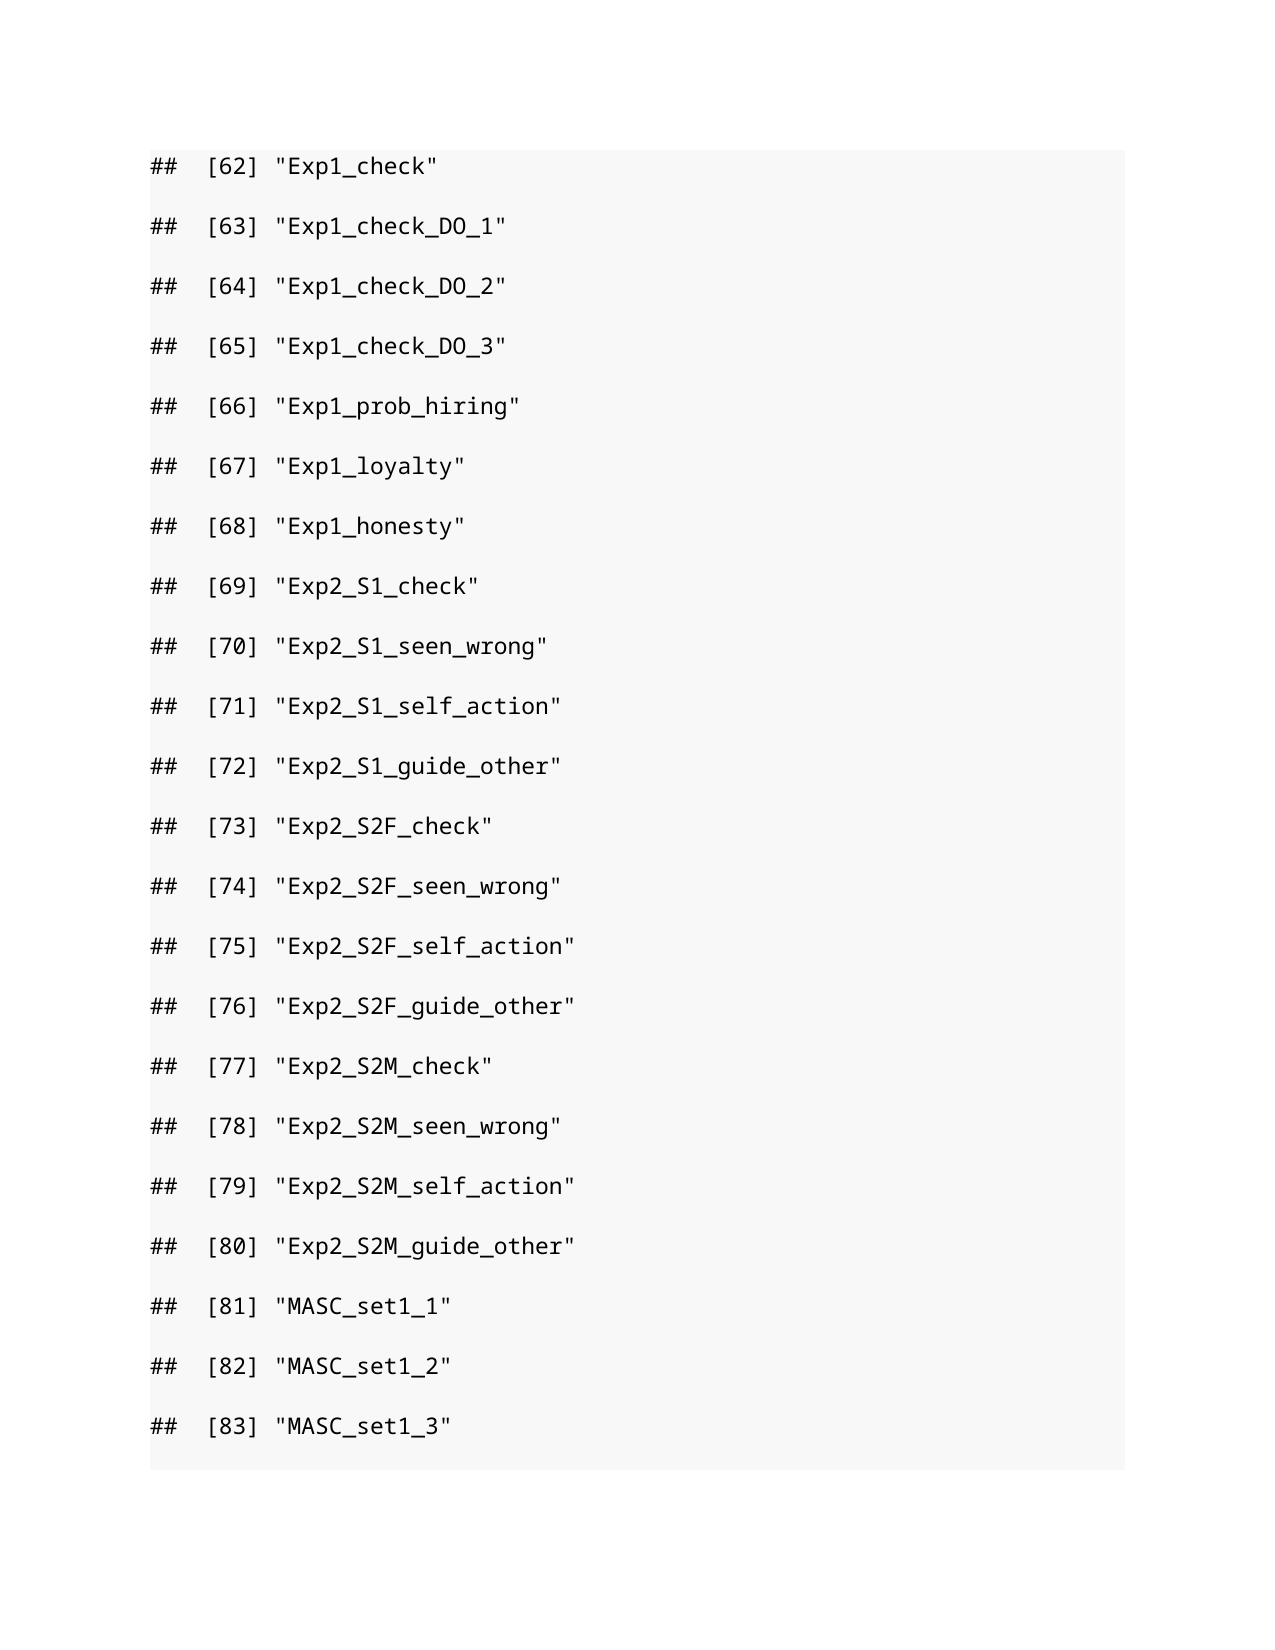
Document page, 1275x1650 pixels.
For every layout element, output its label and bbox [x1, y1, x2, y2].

text [150, 150, 1125, 1470]
